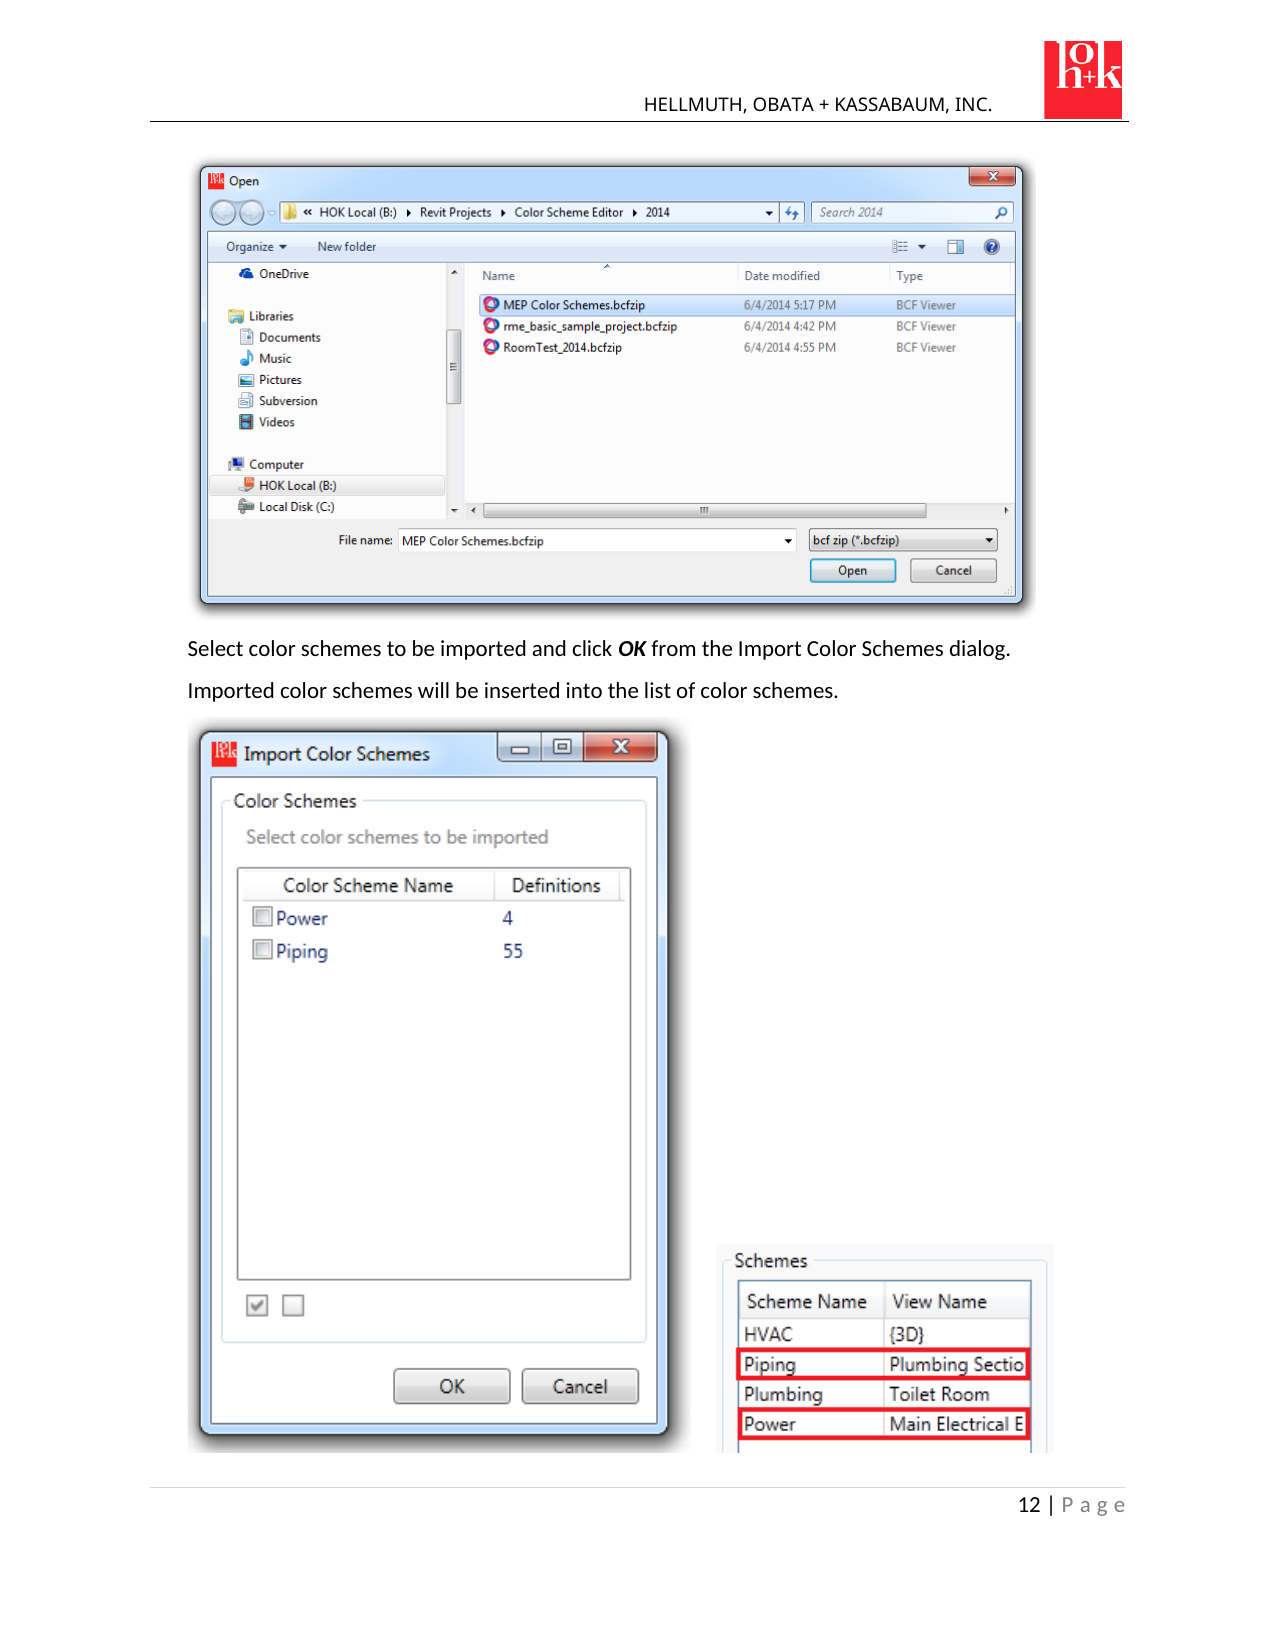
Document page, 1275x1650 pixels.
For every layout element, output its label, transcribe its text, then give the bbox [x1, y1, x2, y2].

picture [187, 150, 1036, 620]
picture [1044, 41, 1122, 119]
text Imported color schemes will be inserted into the list of color schemes. [150, 676, 1125, 704]
picture [187, 717, 691, 1453]
picture [716, 1244, 1054, 1453]
text Select color schemes to be imported and click OK from the Import Color Schemes dialog. [150, 634, 1125, 662]
